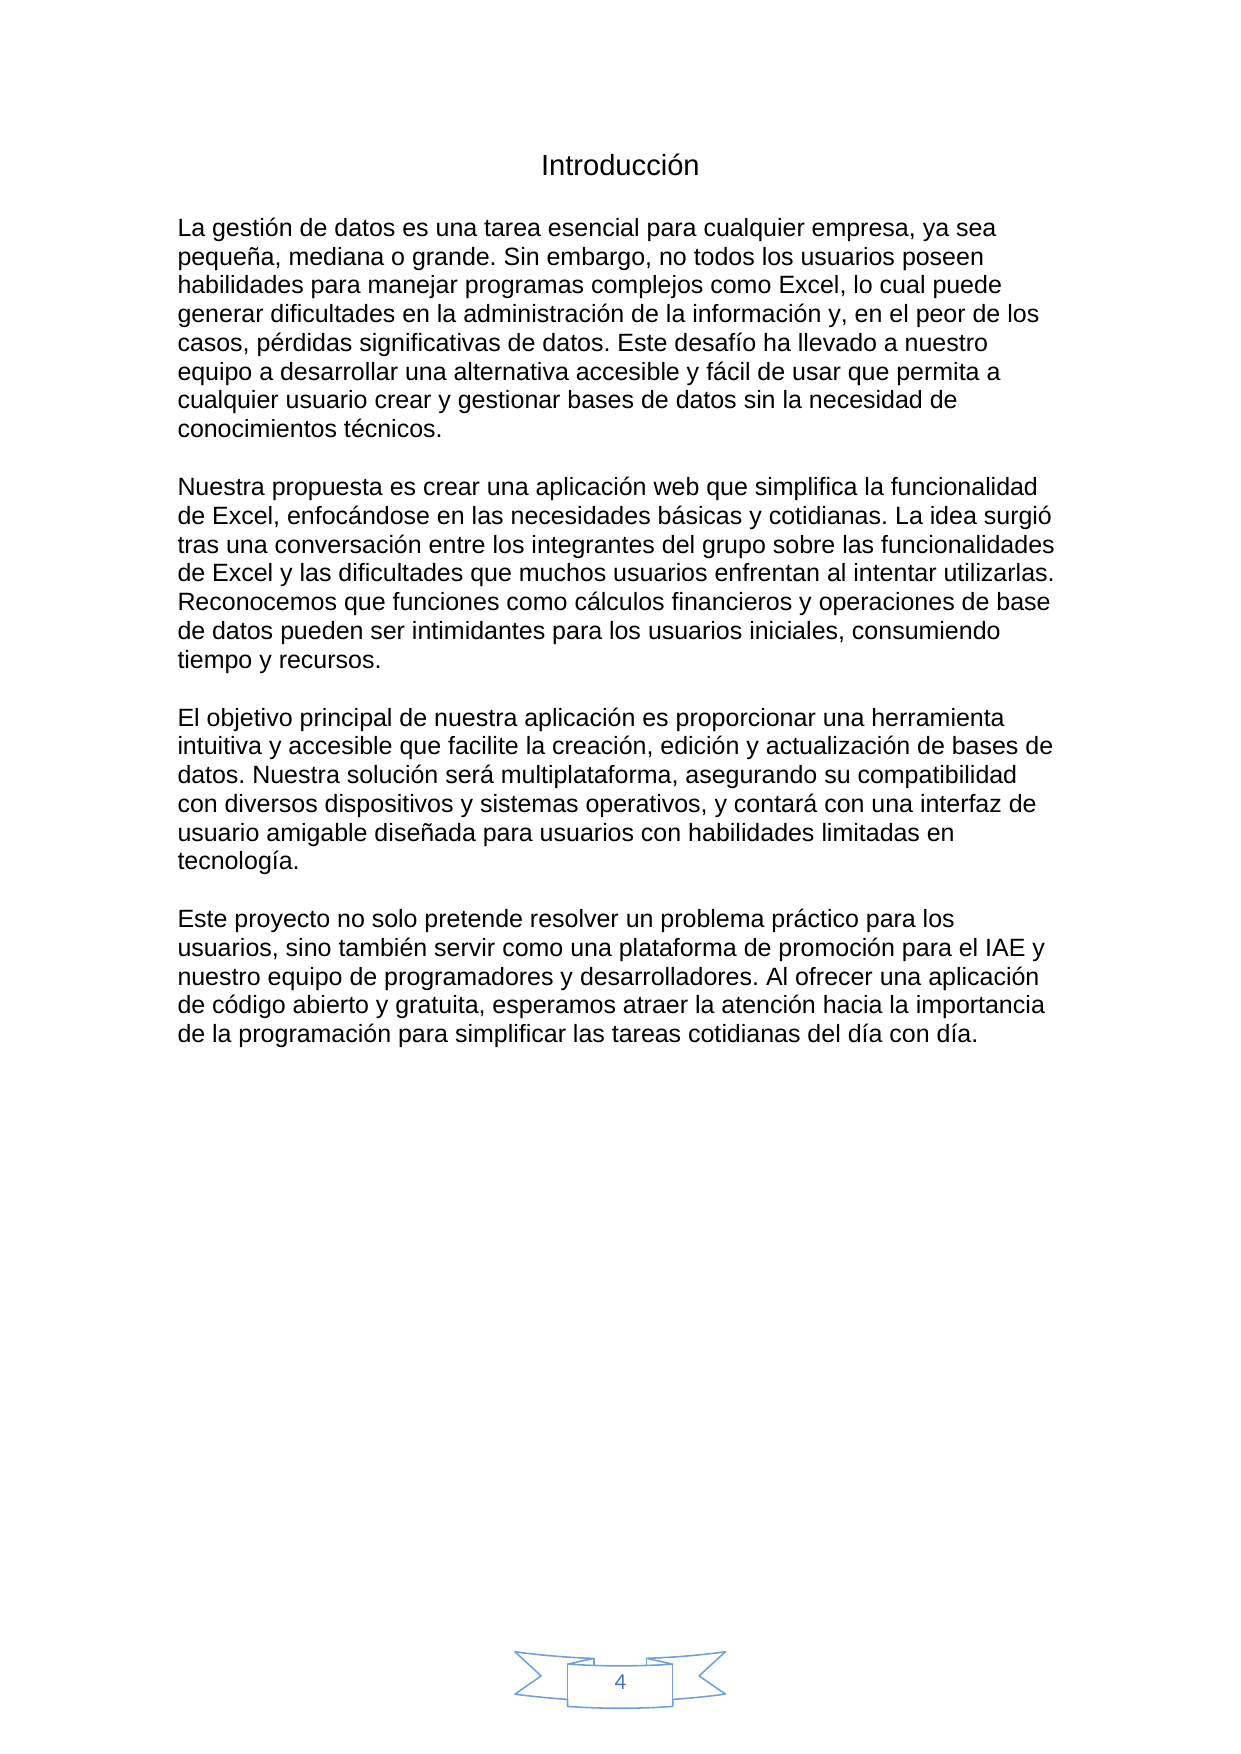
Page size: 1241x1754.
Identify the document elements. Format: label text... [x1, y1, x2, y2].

text La gestión de datos es una tarea esencial para cualquier empresa, ya sea pequeña, mediana o grande. Sin embargo, no todos los usuarios poseen habilidades para manejar programas complejos como Excel, lo cual puede generar dificultades en la administración de la información y, en el peor de los casos, pérdidas significativas de datos. Este desafío ha llevado a nuestro equipo a desarrollar una alternativa accesible y fácil de usar que permita a cualquier usuario crear y gestionar bases de datos sin la necesidad de conocimientos técnicos. [177, 213, 1063, 443]
text Nuestra propuesta es crear una aplicación web que simplifica la funcionalidad de Excel, enfocándose en las necesidades básicas y cotidianas. La idea surgió tras una conversación entre los integrantes del grupo sobre las funcionalidades de Excel y las dificultades que muchos usuarios enfrentan al intentar utilizarlas. Reconocemos que funciones como cálculos financieros y operaciones de base de datos pueden ser intimidantes para los usuarios iniciales, consumiendo tiempo y recursos. [177, 472, 1063, 673]
text Este proyecto no solo pretende resolver un problema práctico para los usuarios, sino también servir como una plataforma de promoción para el IAE y nuestro equipo de programadores y desarrolladores. Al ofrecer una aplicación de código abierto y gratuita, esperamos atraer la atención hacia la importancia de la programación para simplificar las tareas cotidianas del día con día. [177, 904, 1063, 1048]
text El objetivo principal de nuestra aplicación es proporcionar una herramienta intuitiva y accesible que facilite la creación, edición y actualización de bases de datos. Nuestra solución será multiplataforma, asegurando su compatibilidad con diversos dispositivos y sistemas operativos, y contará con una interfaz de usuario amigable diseñada para usuarios con habilidades limitadas en tecnología. [177, 702, 1063, 875]
subtitle Introducción [177, 148, 1063, 181]
